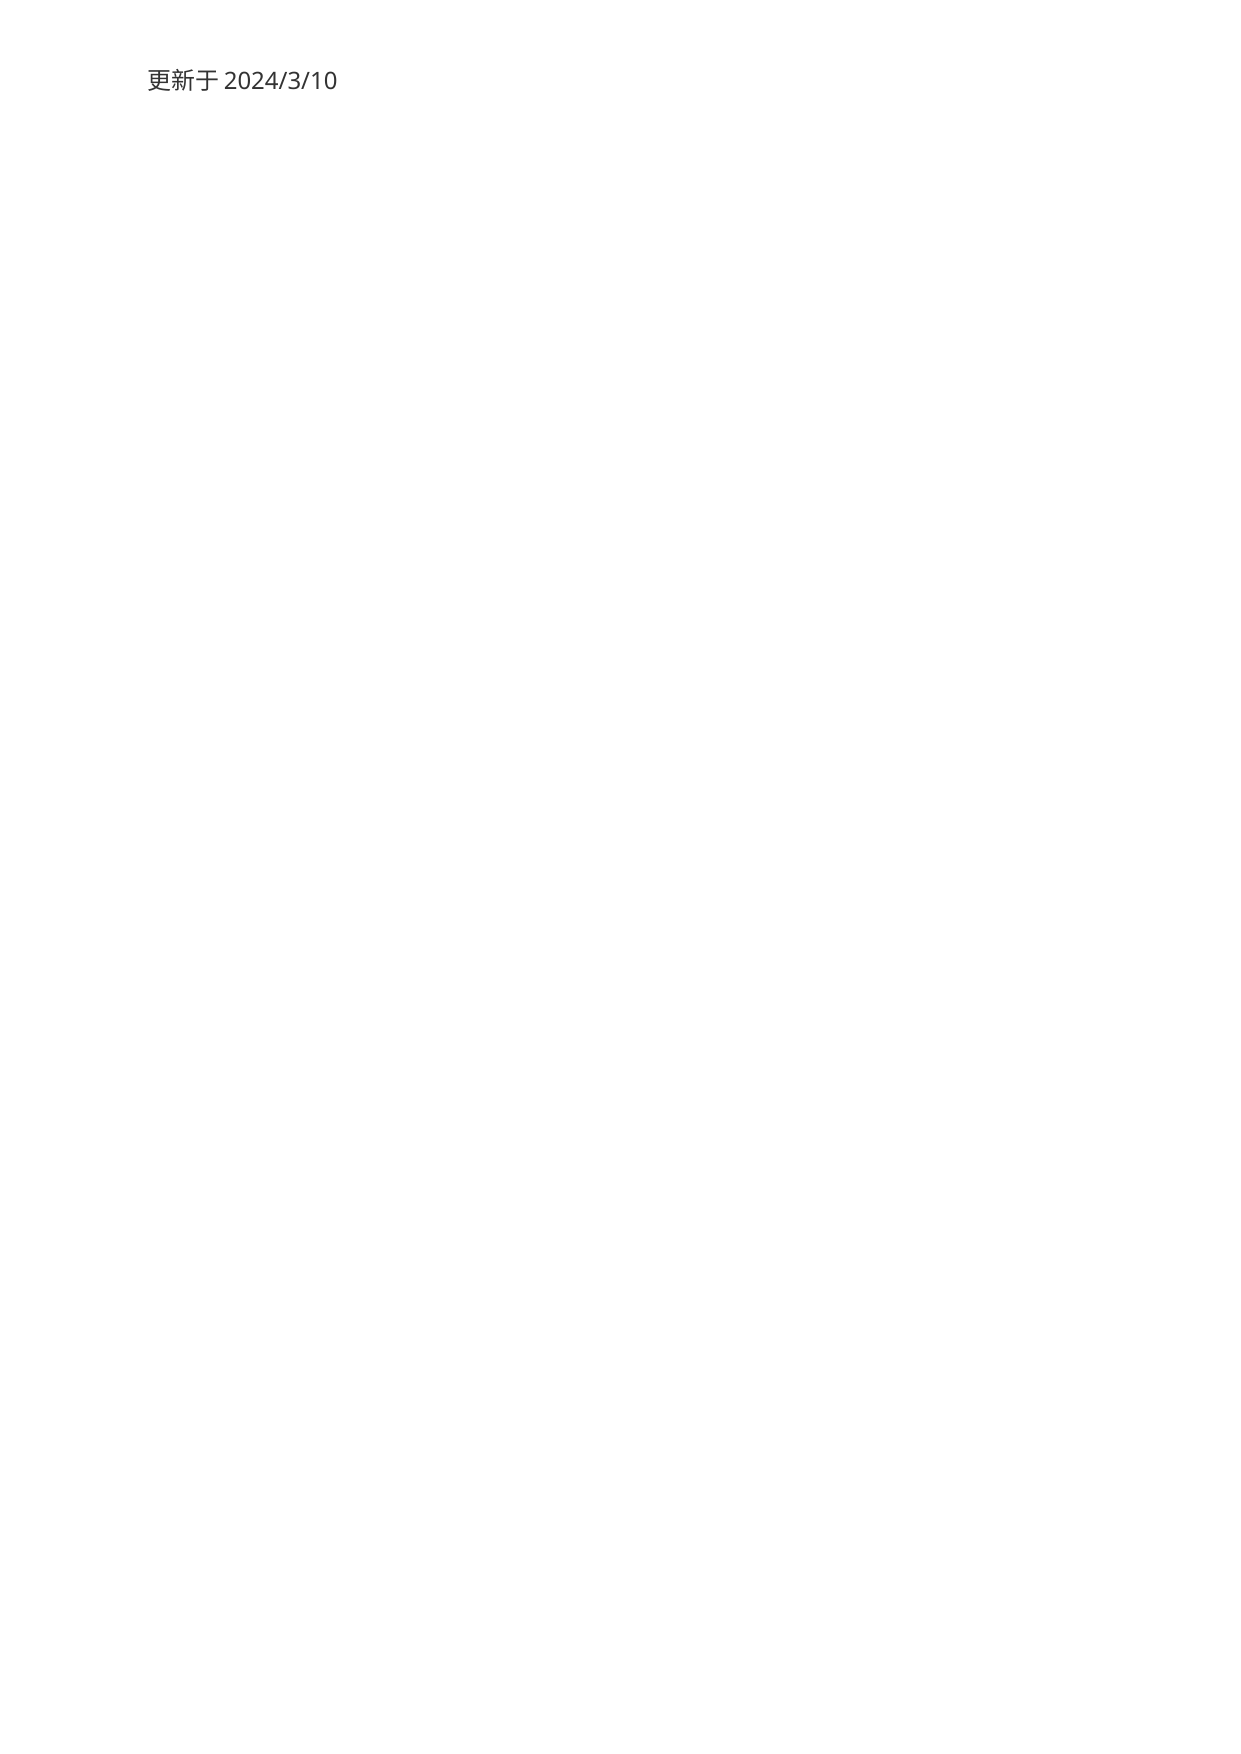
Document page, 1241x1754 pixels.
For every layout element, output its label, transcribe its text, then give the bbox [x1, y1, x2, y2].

text 更新于2024/3/10 [103, 45, 1137, 113]
